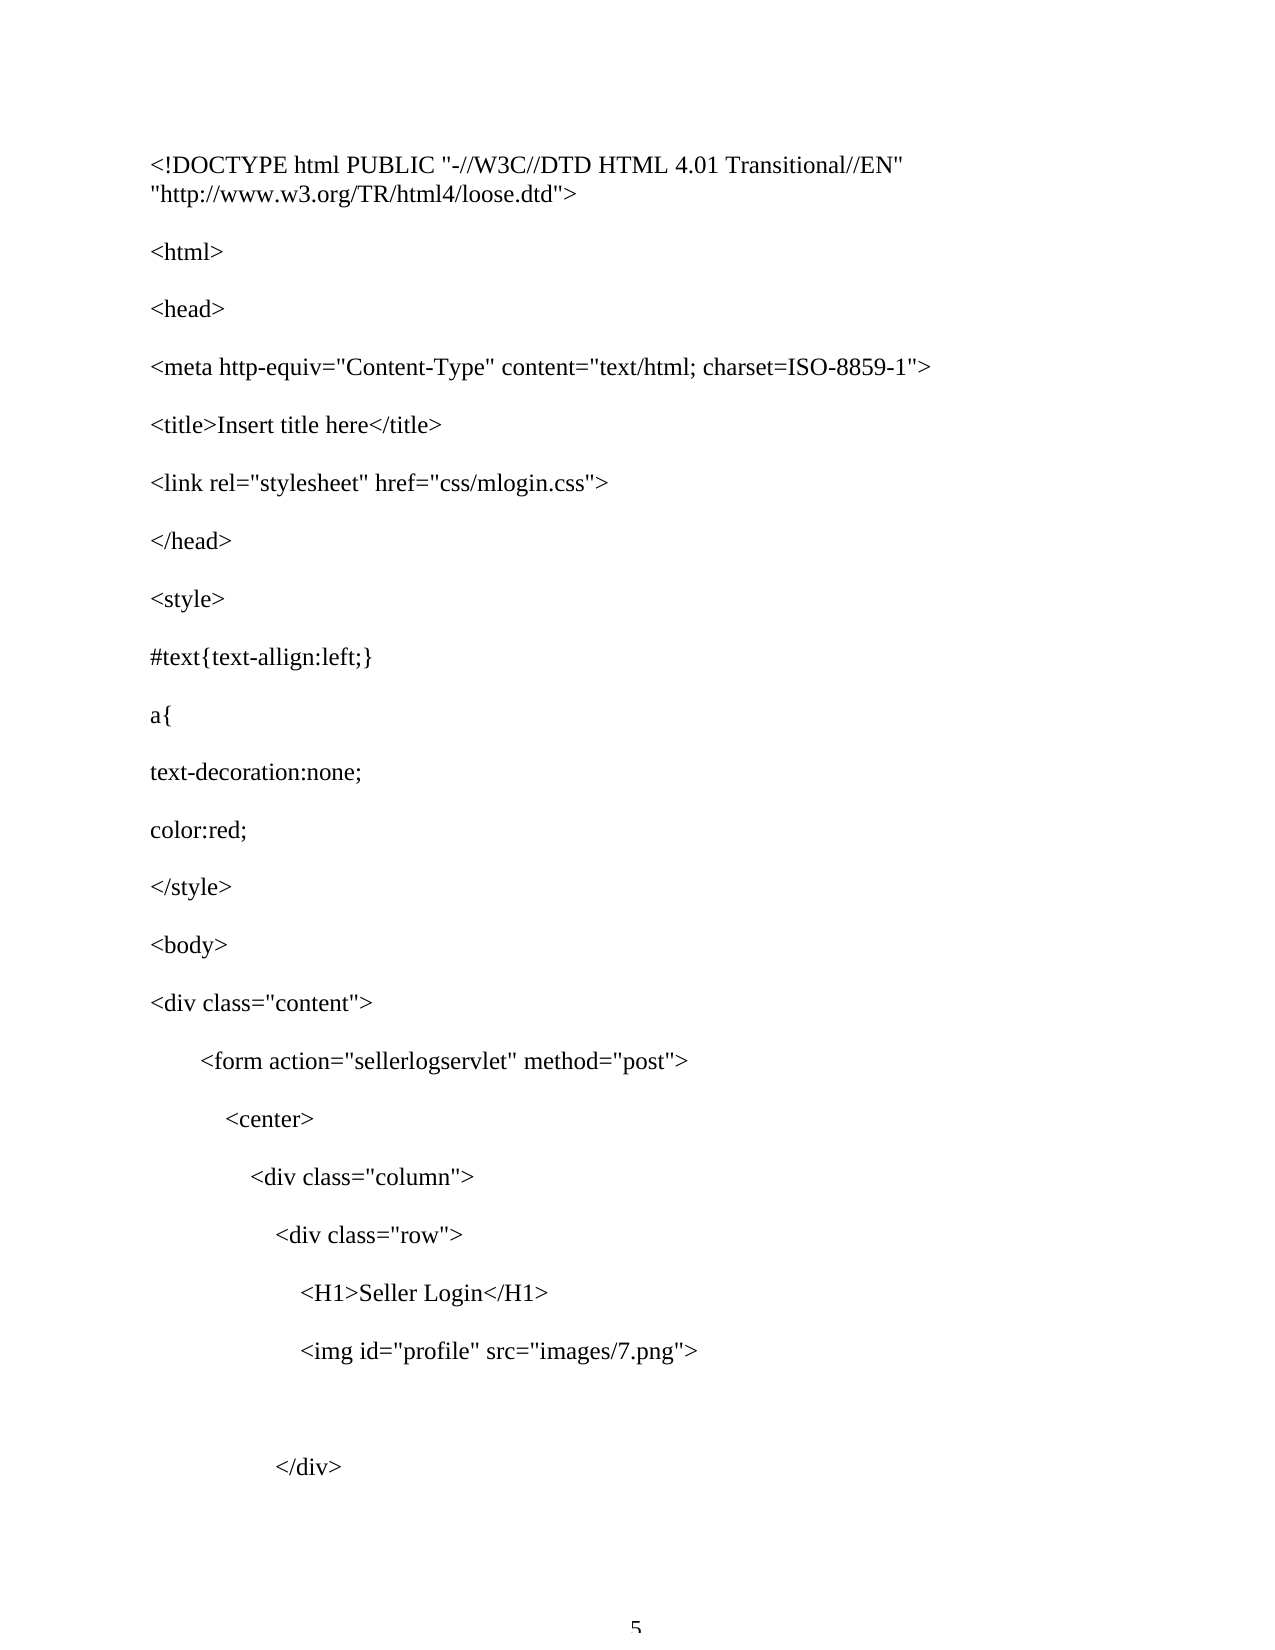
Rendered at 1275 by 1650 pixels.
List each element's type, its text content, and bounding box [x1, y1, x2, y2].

text <H1>Seller Login</H1> [300, 1278, 1137, 1307]
text #text{text-allign:left;} a{ [150, 642, 376, 728]
text <html> [150, 237, 1137, 265]
text <body> [150, 931, 1137, 959]
text <div class="content"> [150, 988, 1137, 1017]
text text-decoration:none; color:red; [150, 757, 389, 844]
text <center> [225, 1104, 1137, 1133]
text <form action="sellerlogservlet" method="post"> [200, 1046, 1137, 1075]
text </style> [150, 872, 1137, 901]
text <meta http-equiv="Content-Type" content="text/html; charset=ISO-8859-1"> [150, 352, 1137, 381]
text </head> [150, 526, 1137, 555]
text <link rel="stylesheet" href="css/mlogin.css"> [150, 468, 1137, 497]
text <style> [150, 584, 1137, 613]
text <img id="profile" src="images/7.png"> [300, 1336, 1137, 1364]
text <div class="column"> [250, 1162, 1137, 1191]
text <head> [150, 294, 1137, 323]
text <title>Insert title here</title> [150, 410, 1137, 439]
text </div> [275, 1452, 1137, 1481]
text <div class="row"> [275, 1220, 1137, 1249]
text <!DOCTYPE html PUBLIC "-//W3C//DTD HTML 4.01 Transitional//EN" "http://www.w3.org/TR/html4/loose.dtd"> [150, 150, 904, 207]
